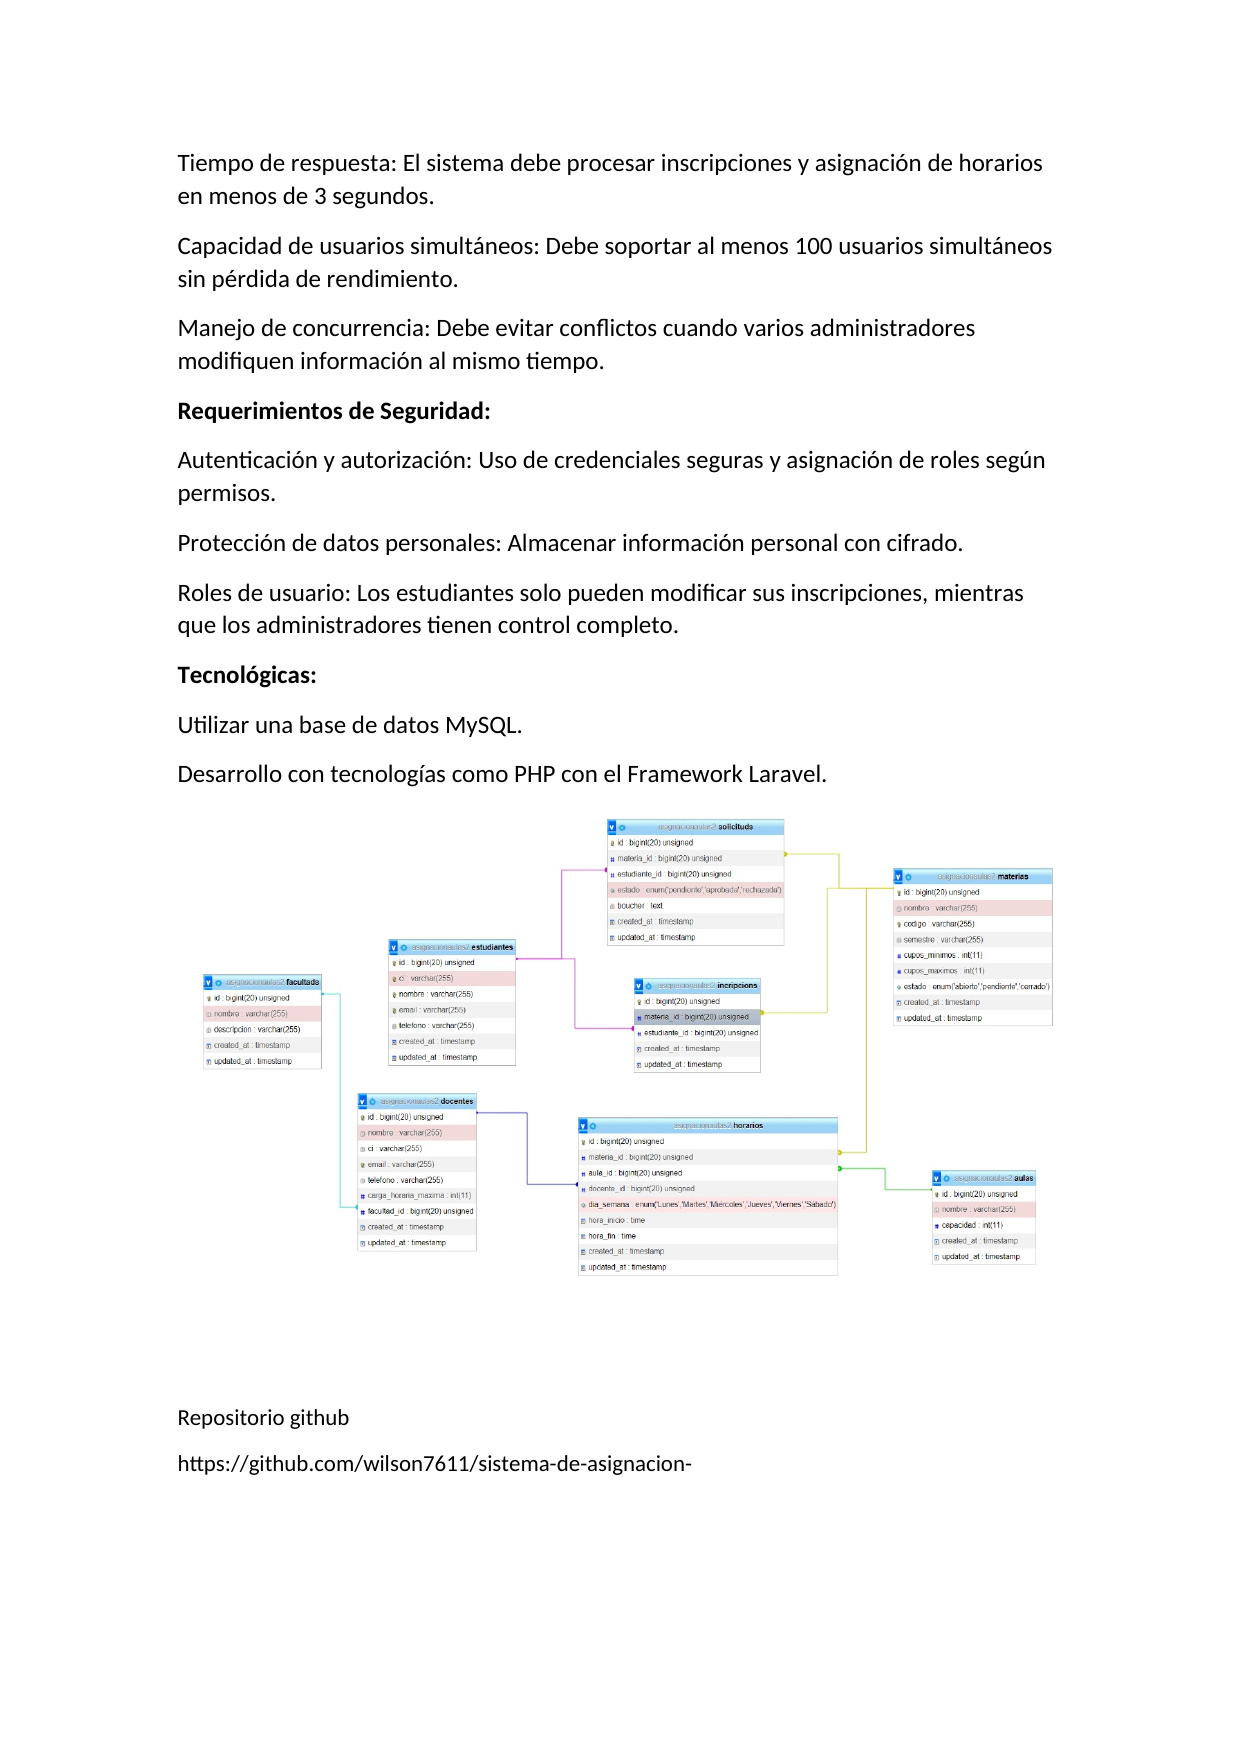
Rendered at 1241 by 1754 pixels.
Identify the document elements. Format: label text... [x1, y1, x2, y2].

text Protección de datos personales: Almacenar información personal con cifrado. [177, 527, 1063, 558]
text Capacidad de usuarios simultáneos: Debe soportar al menos 100 usuarios simultáneos sin pérdida de rendimiento. [177, 230, 1063, 293]
text Desarrollo con tecnologías como PHP con el Framework Laravel. [177, 758, 1063, 789]
text Requerimientos de Seguridad: [177, 395, 1063, 426]
text Repositorio github [177, 1403, 1063, 1431]
text Tiempo de respuesta: El sistema debe procesar inscripciones y asignación de horarios en menos de 3 segundos. [177, 148, 1063, 211]
text Tecnológicas: [177, 659, 1063, 690]
text Roles de usuario: Los estudiantes solo pueden modificar sus inscripciones, mientras que los administradores tienen control completo. [177, 577, 1063, 640]
picture [177, 808, 1062, 1285]
text Utilizar una base de datos MySQL. [177, 709, 1063, 739]
text Autenticación y autorización: Uso de credenciales seguras y asignación de roles según permisos. [177, 445, 1063, 508]
text Manejo de concurrencia: Debe evitar conflictos cuando varios administradores modifiquen información al mismo tiempo. [177, 313, 1063, 376]
text https://github.com/wilson7611/sistema-de-asignacion- [177, 1449, 1063, 1477]
